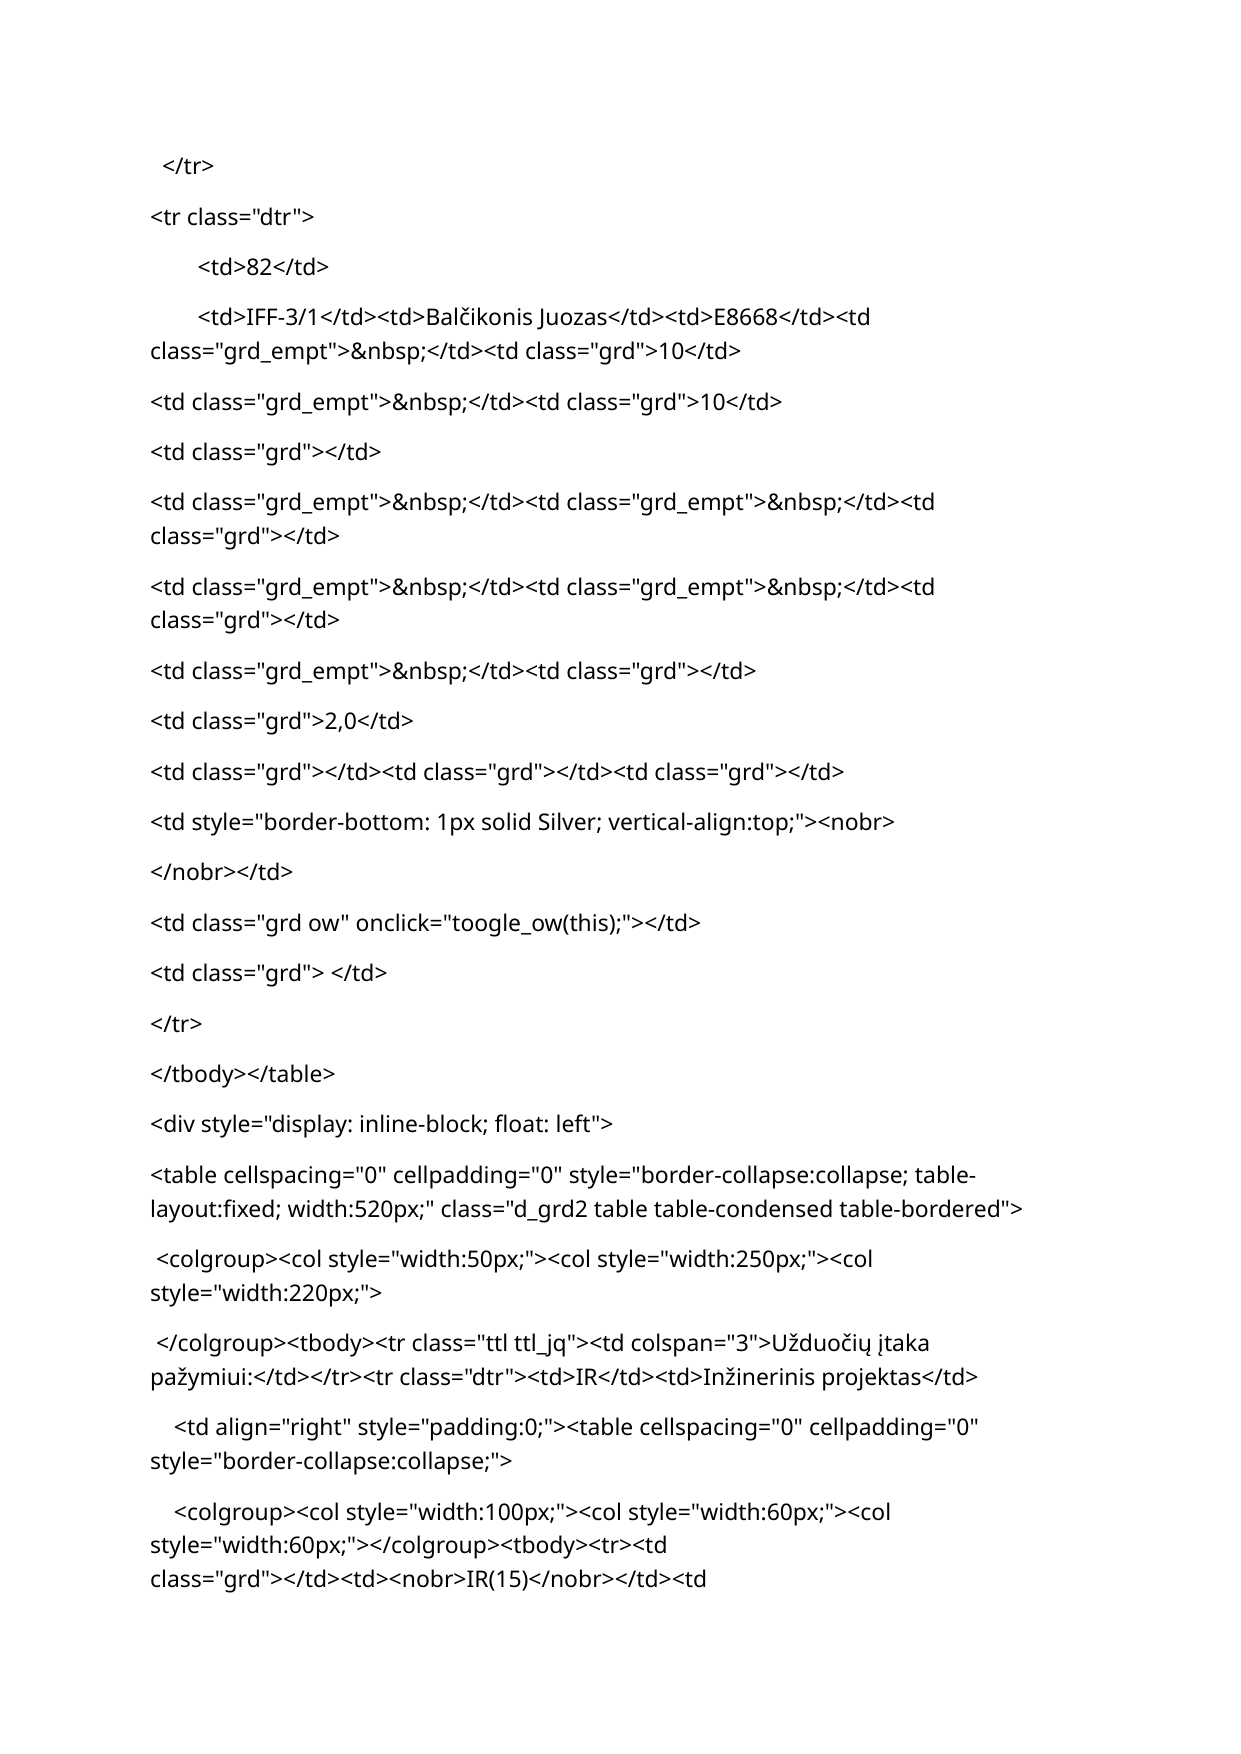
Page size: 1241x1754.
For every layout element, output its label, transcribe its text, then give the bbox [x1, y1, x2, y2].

text </tbody></table> [150, 1058, 1090, 1089]
text <td class="grd"></td><td class="grd"></td><td class="grd"></td> [150, 755, 1090, 787]
text <div style="display: inline-block; float: left"> [150, 1108, 1090, 1139]
text </nobr></td> [150, 856, 1090, 887]
text <td class="grd_empt">&nbsp;</td><td class="grd_empt">&nbsp;</td><td class="grd"></td> [150, 486, 1090, 551]
text <td style="border-bottom: 1px solid Silver; vertical-align:top;"><nobr> [150, 806, 1090, 837]
text <td class="grd_empt">&nbsp;</td><td class="grd"></td> [150, 654, 1090, 686]
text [150, 1495, 1090, 1594]
text </colgroup><tbody><tr class="ttl ttl_jq"><td colspan="3">Užduočių įtaka pažymiui:</td></tr><tr class="dtr"><td>IR</td><td>Inžinerinis projektas</td> [150, 1327, 1090, 1392]
text <td class="grd_empt">&nbsp;</td><td class="grd">10</td> [150, 385, 1090, 417]
text <tr class="dtr"> [150, 200, 1090, 232]
text <td>82</td> [150, 251, 1090, 282]
text <td class="grd"></td> [150, 436, 1090, 467]
text <td align="right" style="padding:0;"><table cellspacing="0" cellpadding="0" style="border-collapse:collapse;"> [150, 1411, 1090, 1476]
text </tr> [150, 1007, 1090, 1039]
text <colgroup><col style="width:50px;"><col style="width:250px;"><col style="width:220px;"> [150, 1243, 1090, 1308]
text <td class="grd_empt">&nbsp;</td><td class="grd_empt">&nbsp;</td><td class="grd"></td> [150, 570, 1090, 635]
text <td class="grd ow" onclick="toogle_ow(this);"></td> [150, 907, 1090, 938]
text </tr> [150, 150, 1090, 181]
text <td>IFF-3/1</td><td>Balčikonis Juozas</td><td>E8668</td><td class="grd_empt">&nbsp;</td><td class="grd">10</td> [150, 301, 1090, 366]
text <td class="grd">2,0</td> [150, 705, 1090, 736]
text <table cellspacing="0" cellpadding="0" style="border-collapse:collapse; table-layout:fixed; width:520px;" class="d_grd2 table table-condensed table-bordered"> [150, 1159, 1090, 1224]
text <td class="grd"> </td> [150, 957, 1090, 988]
